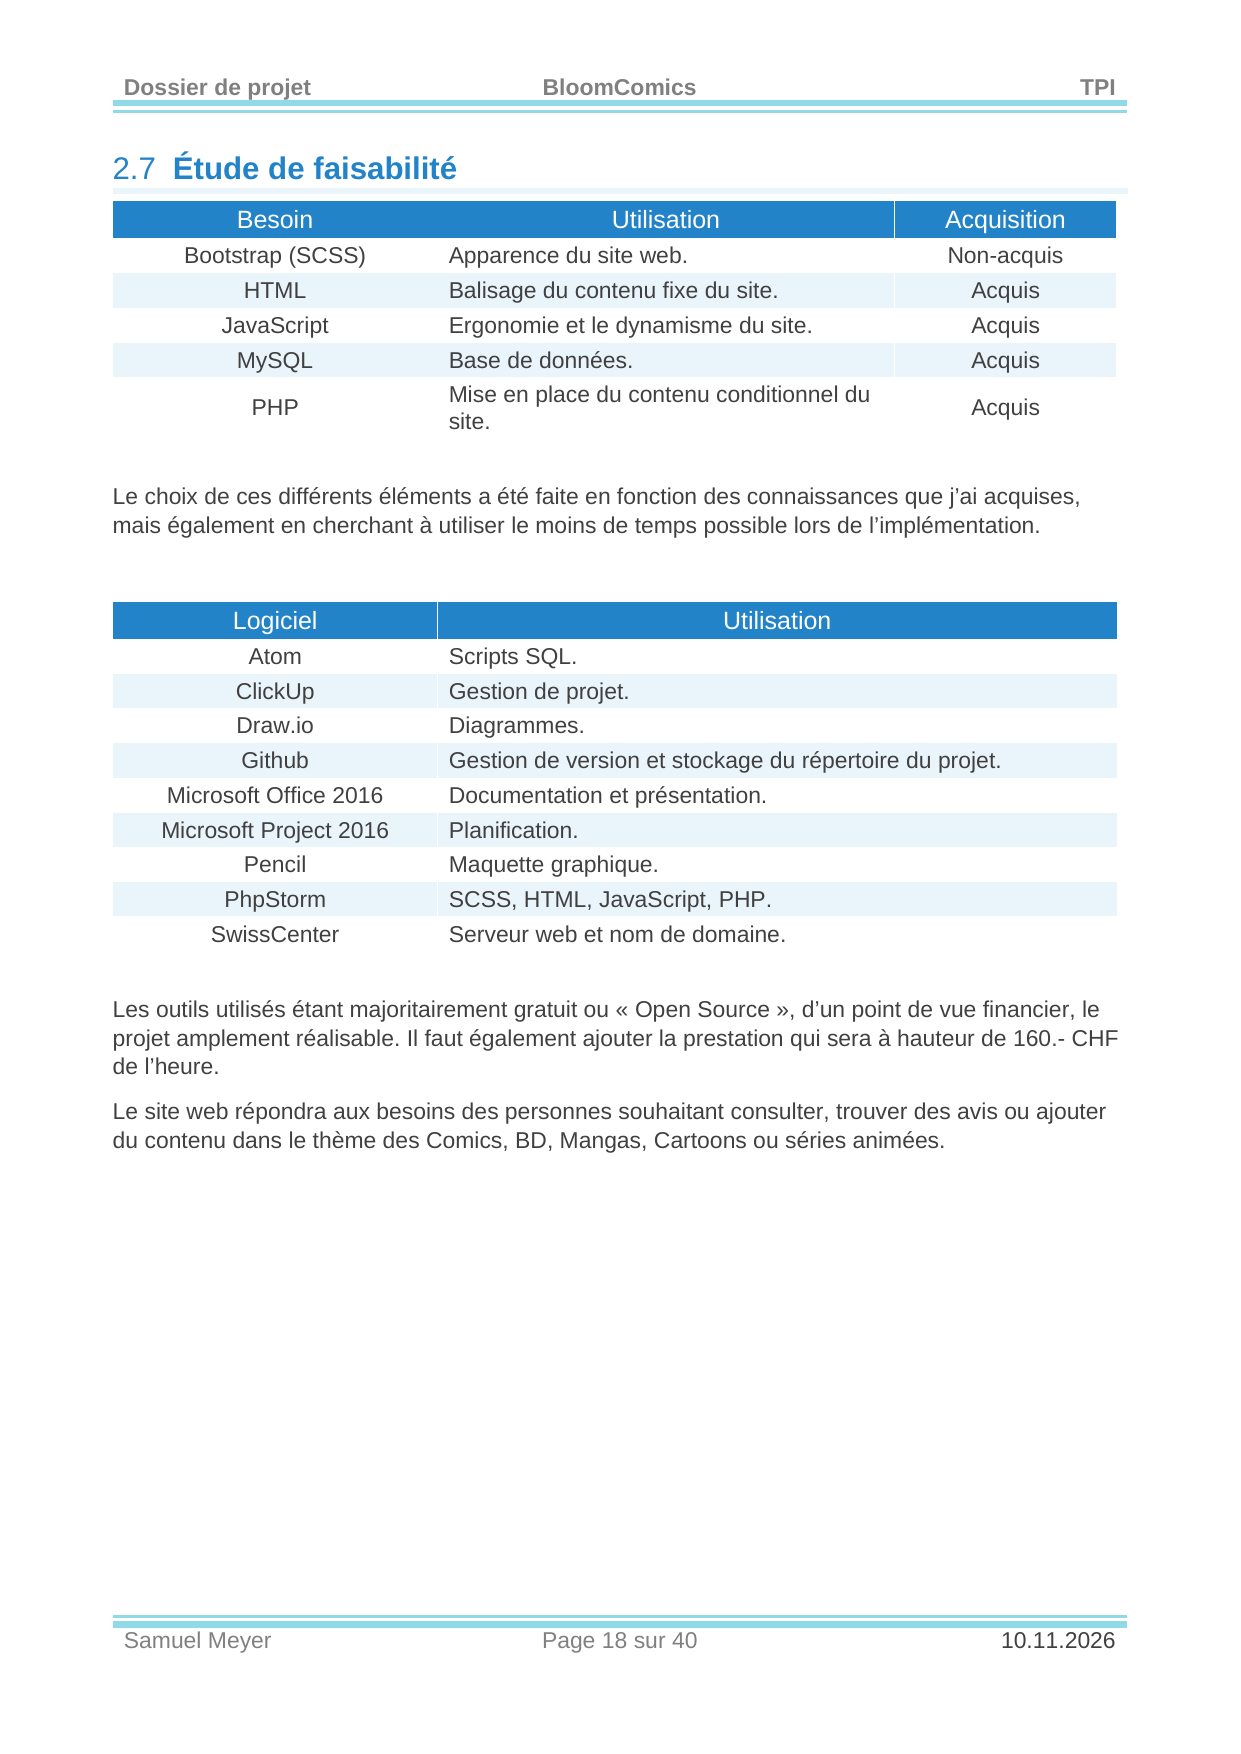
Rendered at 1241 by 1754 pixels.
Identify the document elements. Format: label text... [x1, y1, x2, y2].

table_cell ClickUp [113, 674, 437, 708]
table_cell Atom [113, 639, 437, 674]
table_header Utilisation [437, 201, 894, 238]
table_cell Bootstrap (SCSS) [113, 238, 437, 273]
table_cell Documentation et présentation. [438, 778, 1117, 812]
table_cell SwissCenter [113, 916, 437, 951]
table_cell Non-acquis [895, 238, 1116, 273]
table_cell Diagrammes. [438, 708, 1117, 743]
text Le choix de ces différents éléments a été faite en fonction des connaissances que j’ai acquises, mais également en cherchant à utiliser le moins de temps possible lors de l’implémentation. [112, 483, 1128, 538]
table_cell Maquette graphique. [438, 847, 1117, 882]
table_cell Balisage du contenu fixe du site. [437, 273, 894, 308]
table_cell SCSS, HTML, JavaScript, PHP. [438, 882, 1117, 916]
table_header Besoin [113, 201, 437, 238]
table_cell Gestion de projet. [438, 674, 1117, 708]
table_cell Microsoft Office 2016 [113, 778, 437, 812]
table_cell Apparence du site web. [437, 238, 894, 273]
table_cell Acquis [895, 343, 1116, 377]
table_cell Acquis [895, 308, 1116, 342]
table_cell Scripts SQL. [438, 639, 1117, 674]
table_cell Mise en place du contenu conditionnel du site. [437, 377, 894, 438]
table_header Acquisition [895, 201, 1116, 238]
table_cell JavaScript [113, 308, 437, 342]
subtitle Étude de faisabilité [112, 150, 1128, 194]
text Les outils utilisés étant majoritairement gratuit ou « Open Source », d’un point de vue financier, le projet amplement réalisable. Il faut également ajouter la prestation qui sera à hauteur de 160.- CHF de l’heure. [112, 996, 1128, 1079]
table_cell Ergonomie et le dynamisme du site. [437, 308, 894, 342]
table_cell HTML [113, 273, 437, 308]
table_cell Github [113, 743, 437, 778]
table_cell PhpStorm [113, 882, 437, 916]
table_cell Pencil [113, 847, 437, 882]
table_cell Serveur web et nom de domaine. [438, 916, 1117, 951]
table_cell Acquis [895, 377, 1116, 438]
text Le site web répondra aux besoins des personnes souhaitant consulter, trouver des avis ou ajouter du contenu dans le thème des Comics, BD, Mangas, Cartoons ou séries animées. [112, 1098, 1128, 1153]
table_cell MySQL [113, 343, 437, 377]
table_header Utilisation [438, 602, 1117, 639]
table_cell Base de données. [437, 343, 894, 377]
table_header Logiciel [113, 602, 437, 639]
table_cell Microsoft Project 2016 [113, 813, 437, 847]
table_cell Acquis [895, 273, 1116, 308]
table_cell Draw.io [113, 708, 437, 743]
table_cell Planification. [438, 813, 1117, 847]
table_cell Gestion de version et stockage du répertoire du projet. [438, 743, 1117, 778]
table_cell PHP [113, 377, 437, 438]
